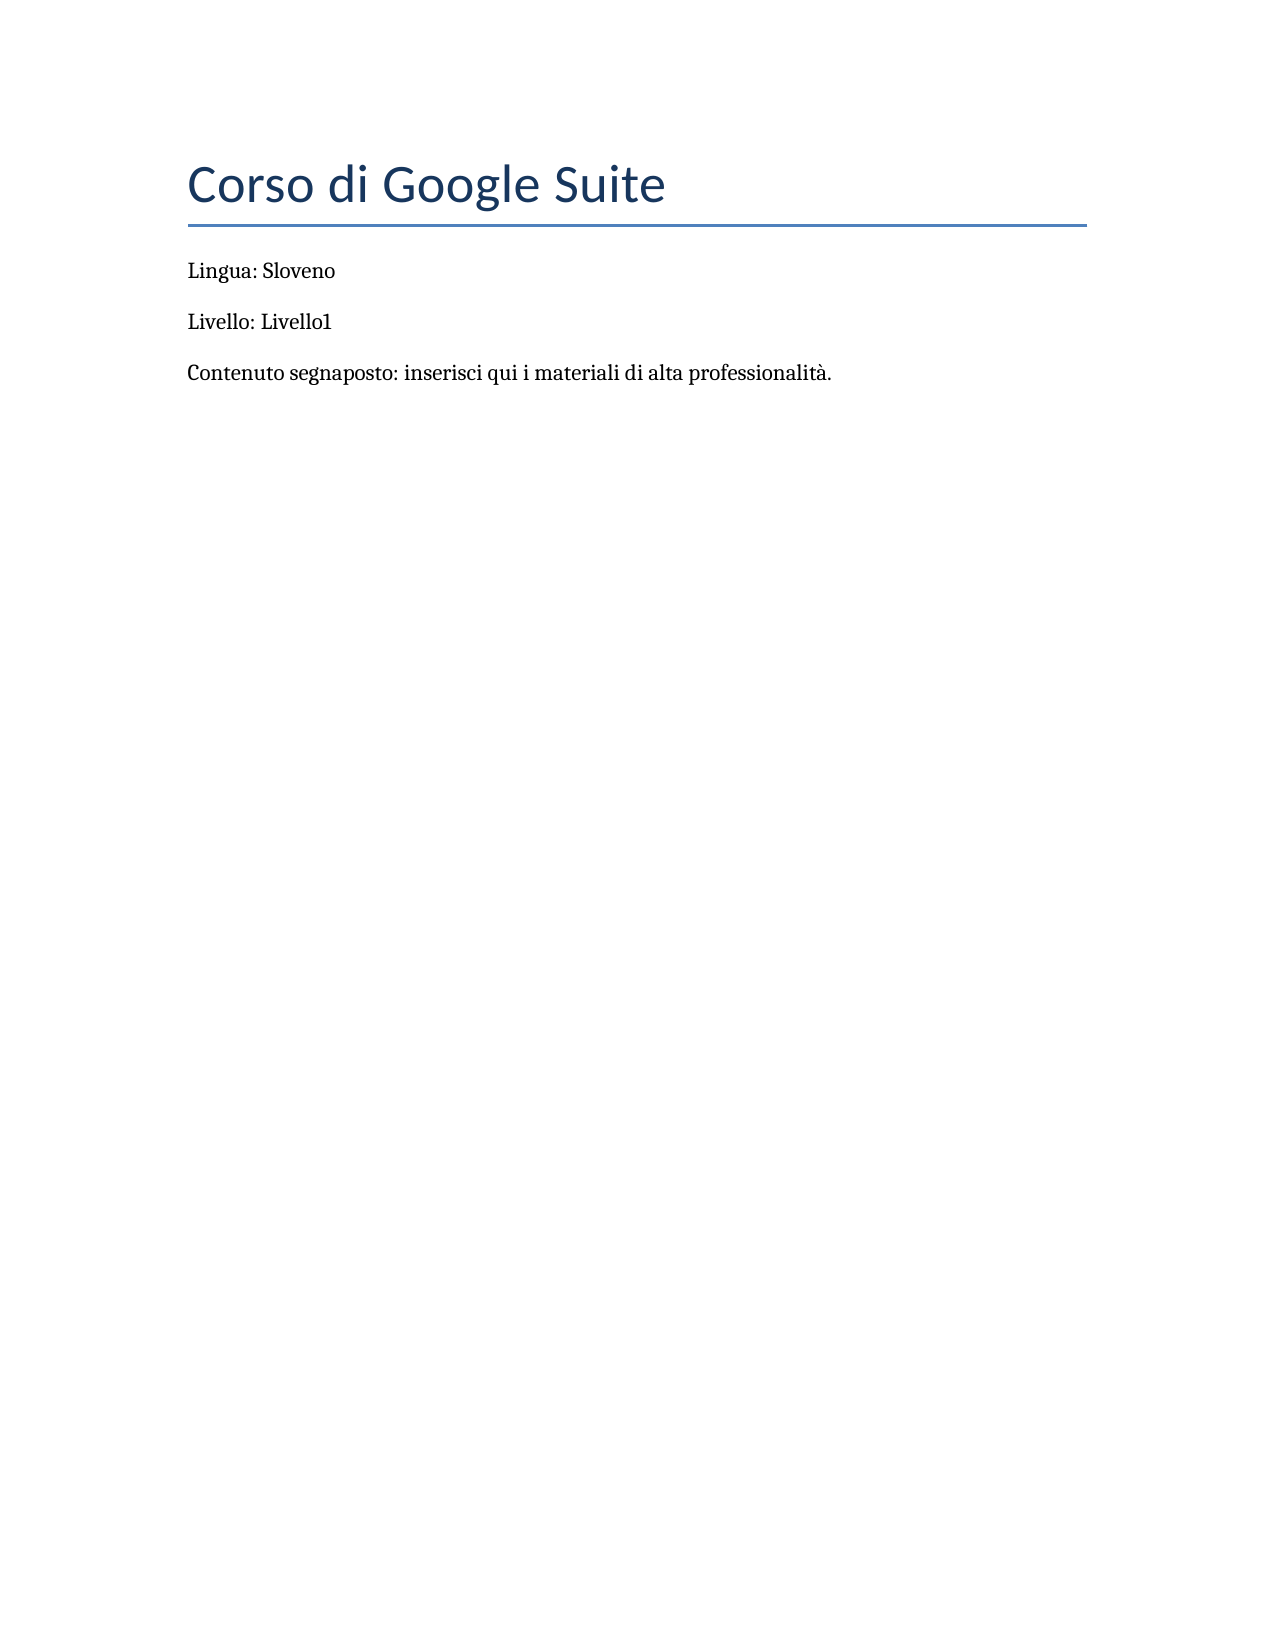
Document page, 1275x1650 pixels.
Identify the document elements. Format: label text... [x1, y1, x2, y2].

text Contenuto segnaposto: inserisci qui i materiali di alta professionalità. [187, 360, 1087, 386]
text Livello: Livello1 [187, 309, 1087, 335]
text Lingua: Sloveno [187, 258, 1087, 284]
title Corso di Google Suite [187, 150, 1087, 227]
